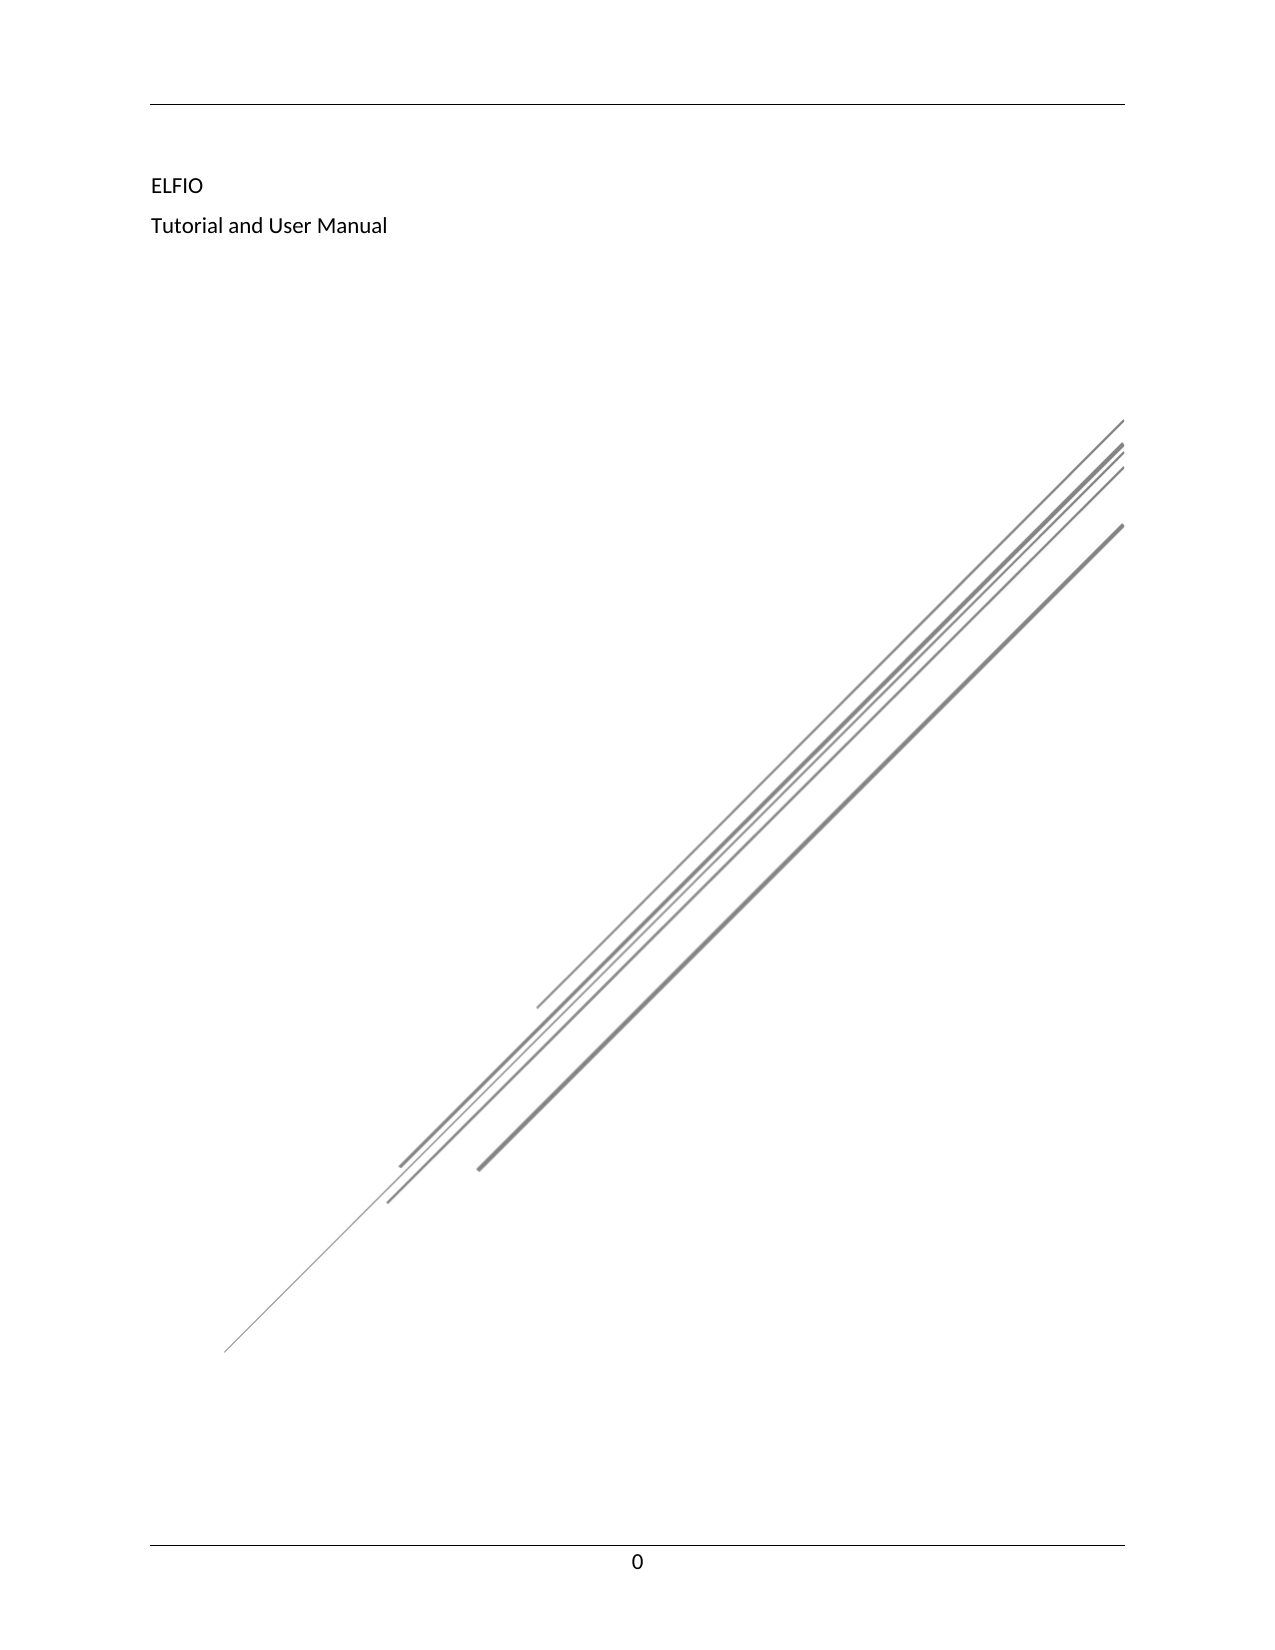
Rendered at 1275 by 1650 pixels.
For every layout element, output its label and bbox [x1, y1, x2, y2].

picture [224, 419, 1125, 1353]
